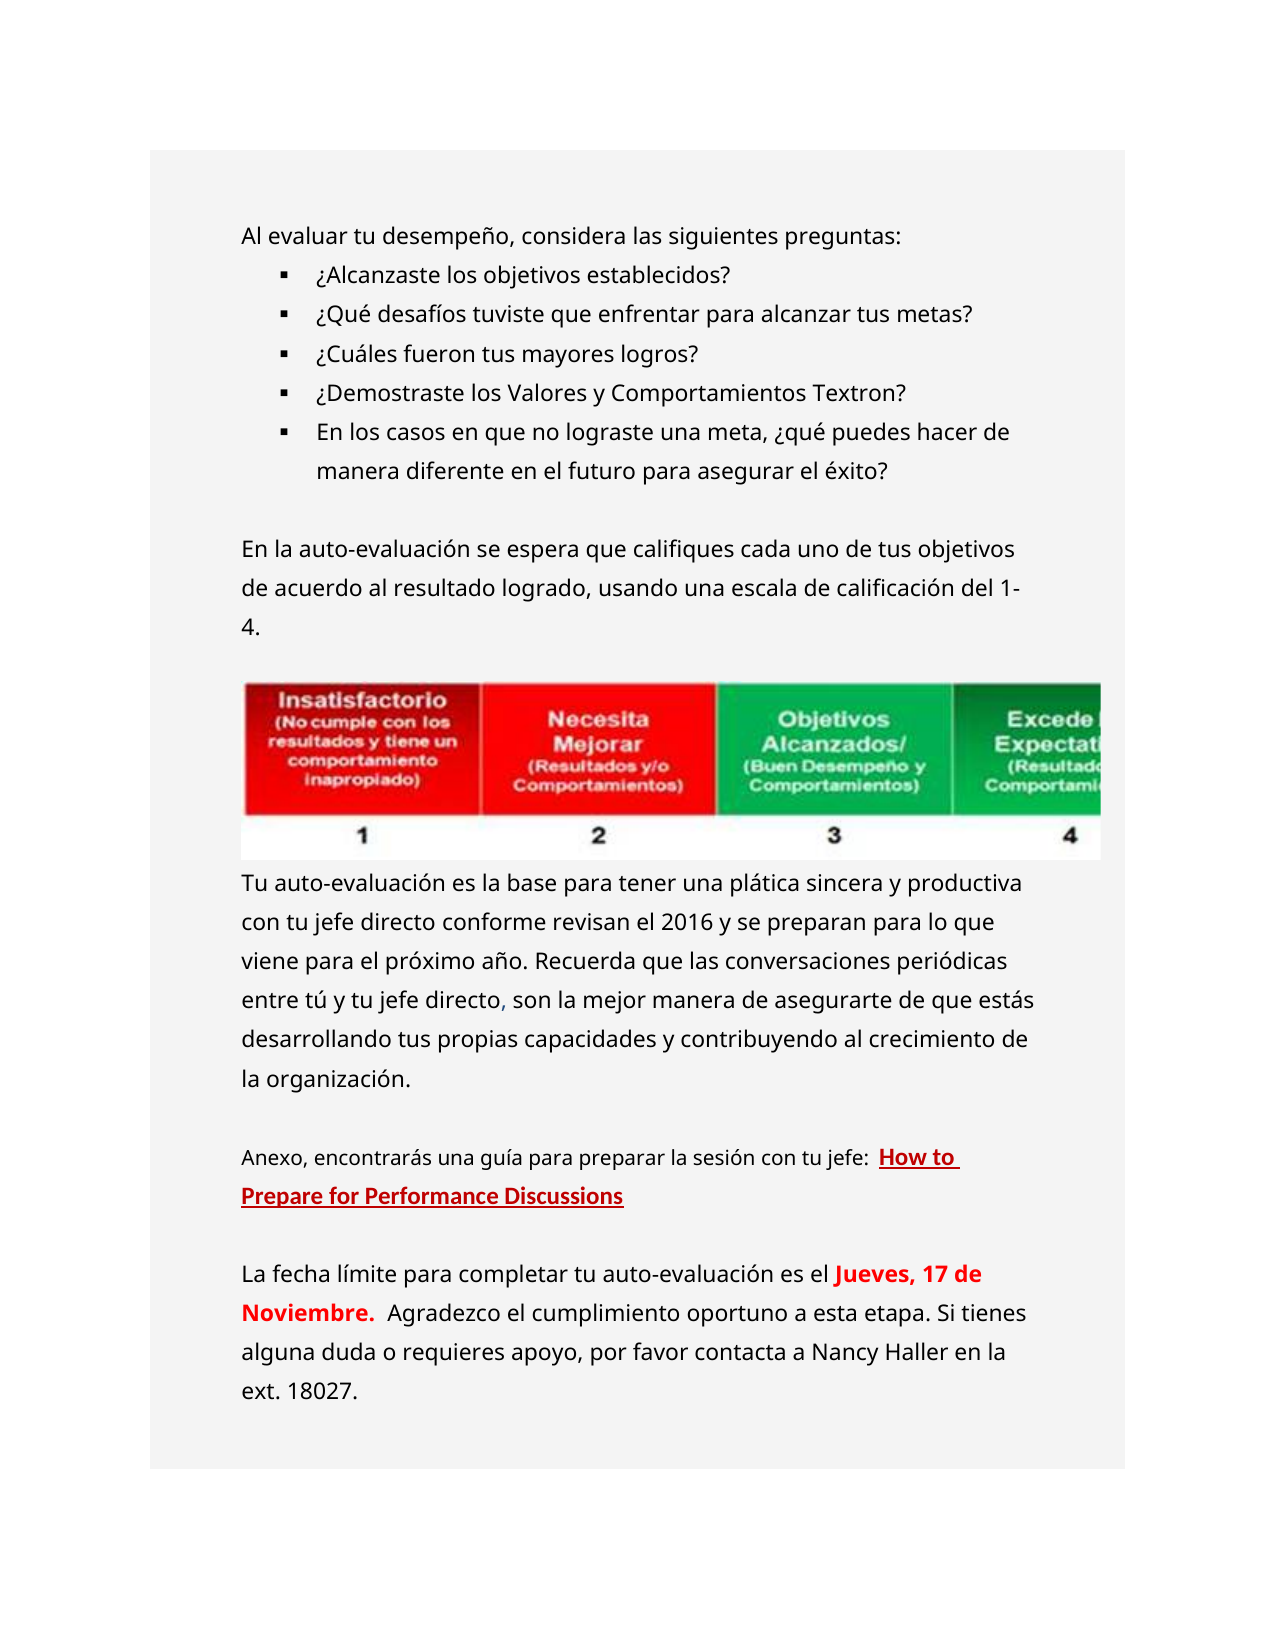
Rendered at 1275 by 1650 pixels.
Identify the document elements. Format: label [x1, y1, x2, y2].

table_header [150, 150, 1125, 1469]
picture [241, 681, 1101, 860]
